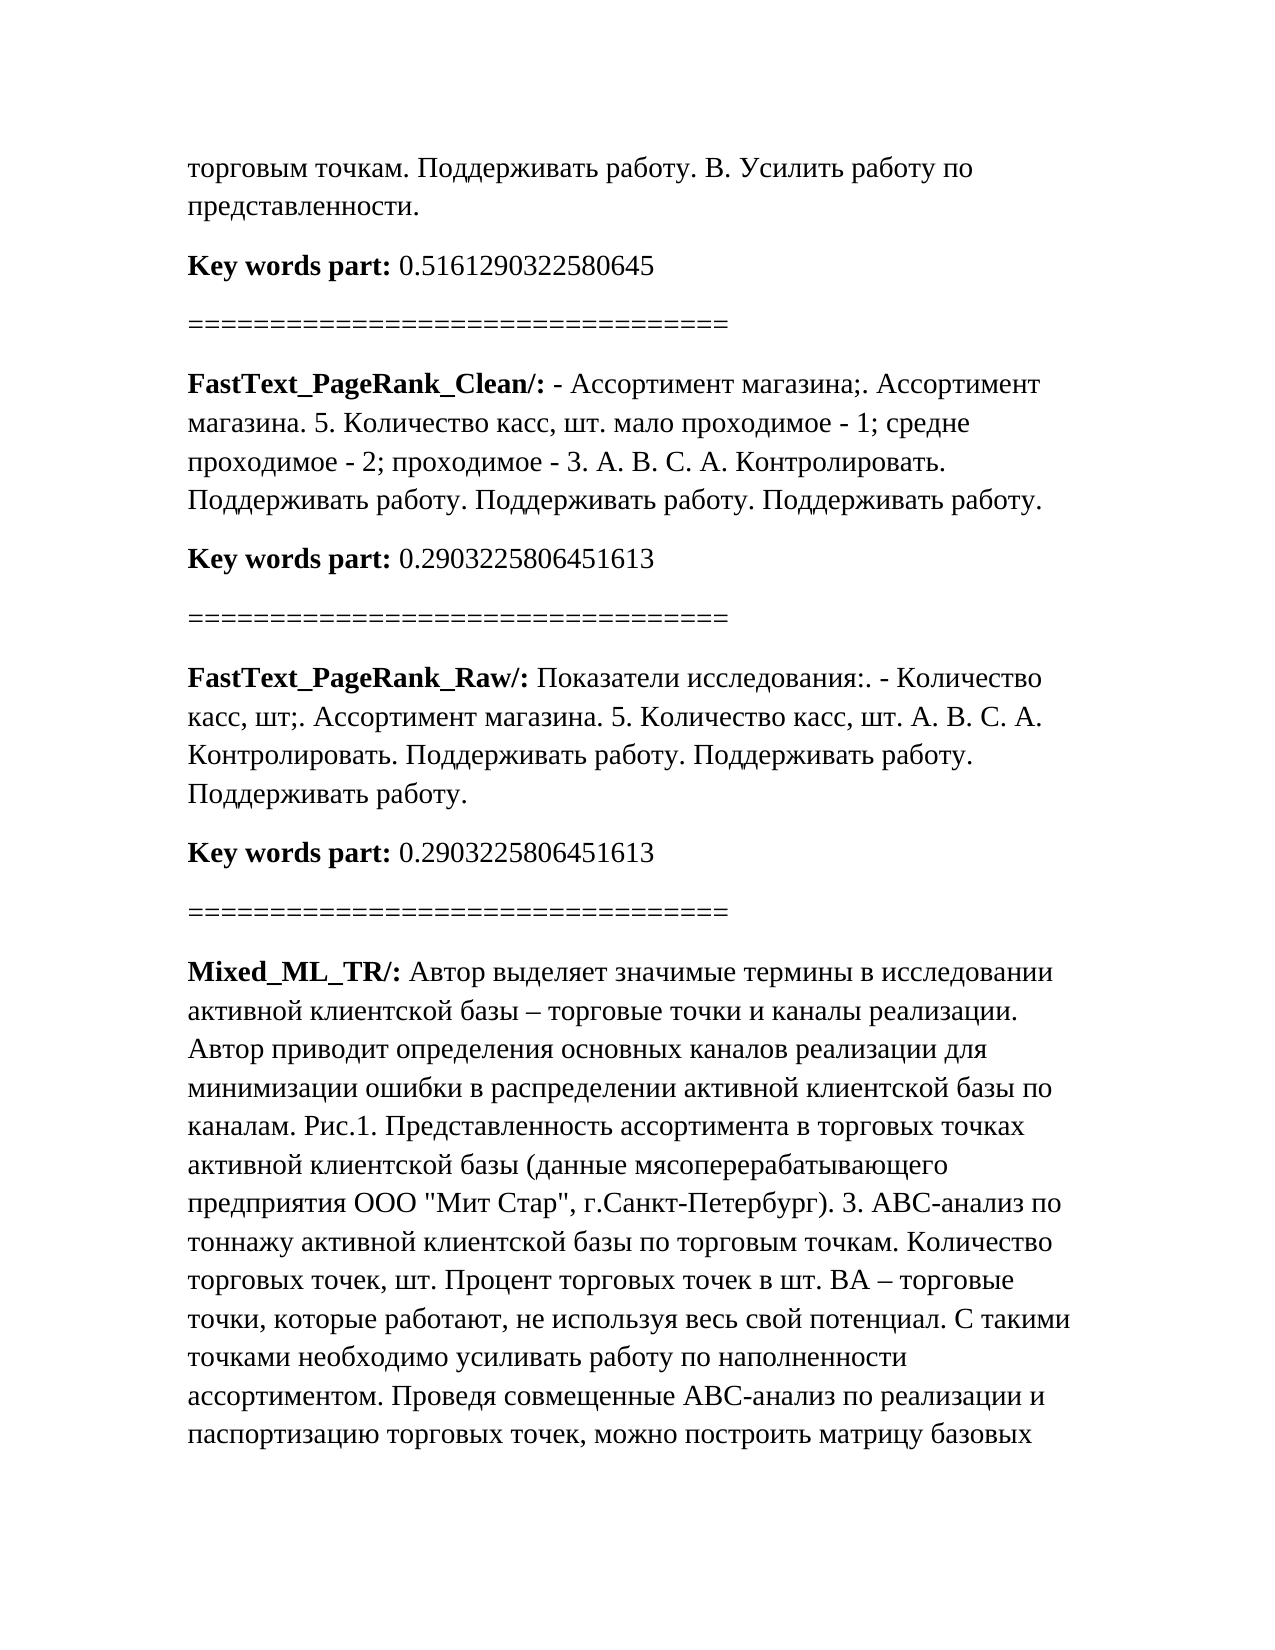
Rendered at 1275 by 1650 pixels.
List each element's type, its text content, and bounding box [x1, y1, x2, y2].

text FastText_PageRank_Raw/: Показатели исследования:. - Количество касс, шт;. Ассортимент магазина. 5. Количество касс, шт. А. В. С. А. Контролировать. Поддерживать работу. Поддерживать работу. Поддерживать работу. [187, 660, 1087, 809]
text ================================= [187, 601, 1087, 634]
text ================================= [187, 307, 1087, 341]
text FastText_PageRank_Clean/: - Ассортимент магазина;. Ассортимент магазина. 5. Количество касс, шт. мало проходимое - 1; средне проходимое - 2; проходимое - 3. А. В. С. А. Контролировать. Поддерживать работу. Поддерживать работу. Поддерживать работу. [187, 367, 1087, 516]
text ================================= [187, 895, 1087, 928]
text Key words part: 0.2903225806451613 [187, 542, 1087, 575]
text Key words part: 0.2903225806451613 [187, 835, 1087, 869]
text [187, 954, 1087, 1450]
text Key words part: 0.5161290322580645 [187, 248, 1087, 281]
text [187, 150, 1087, 222]
